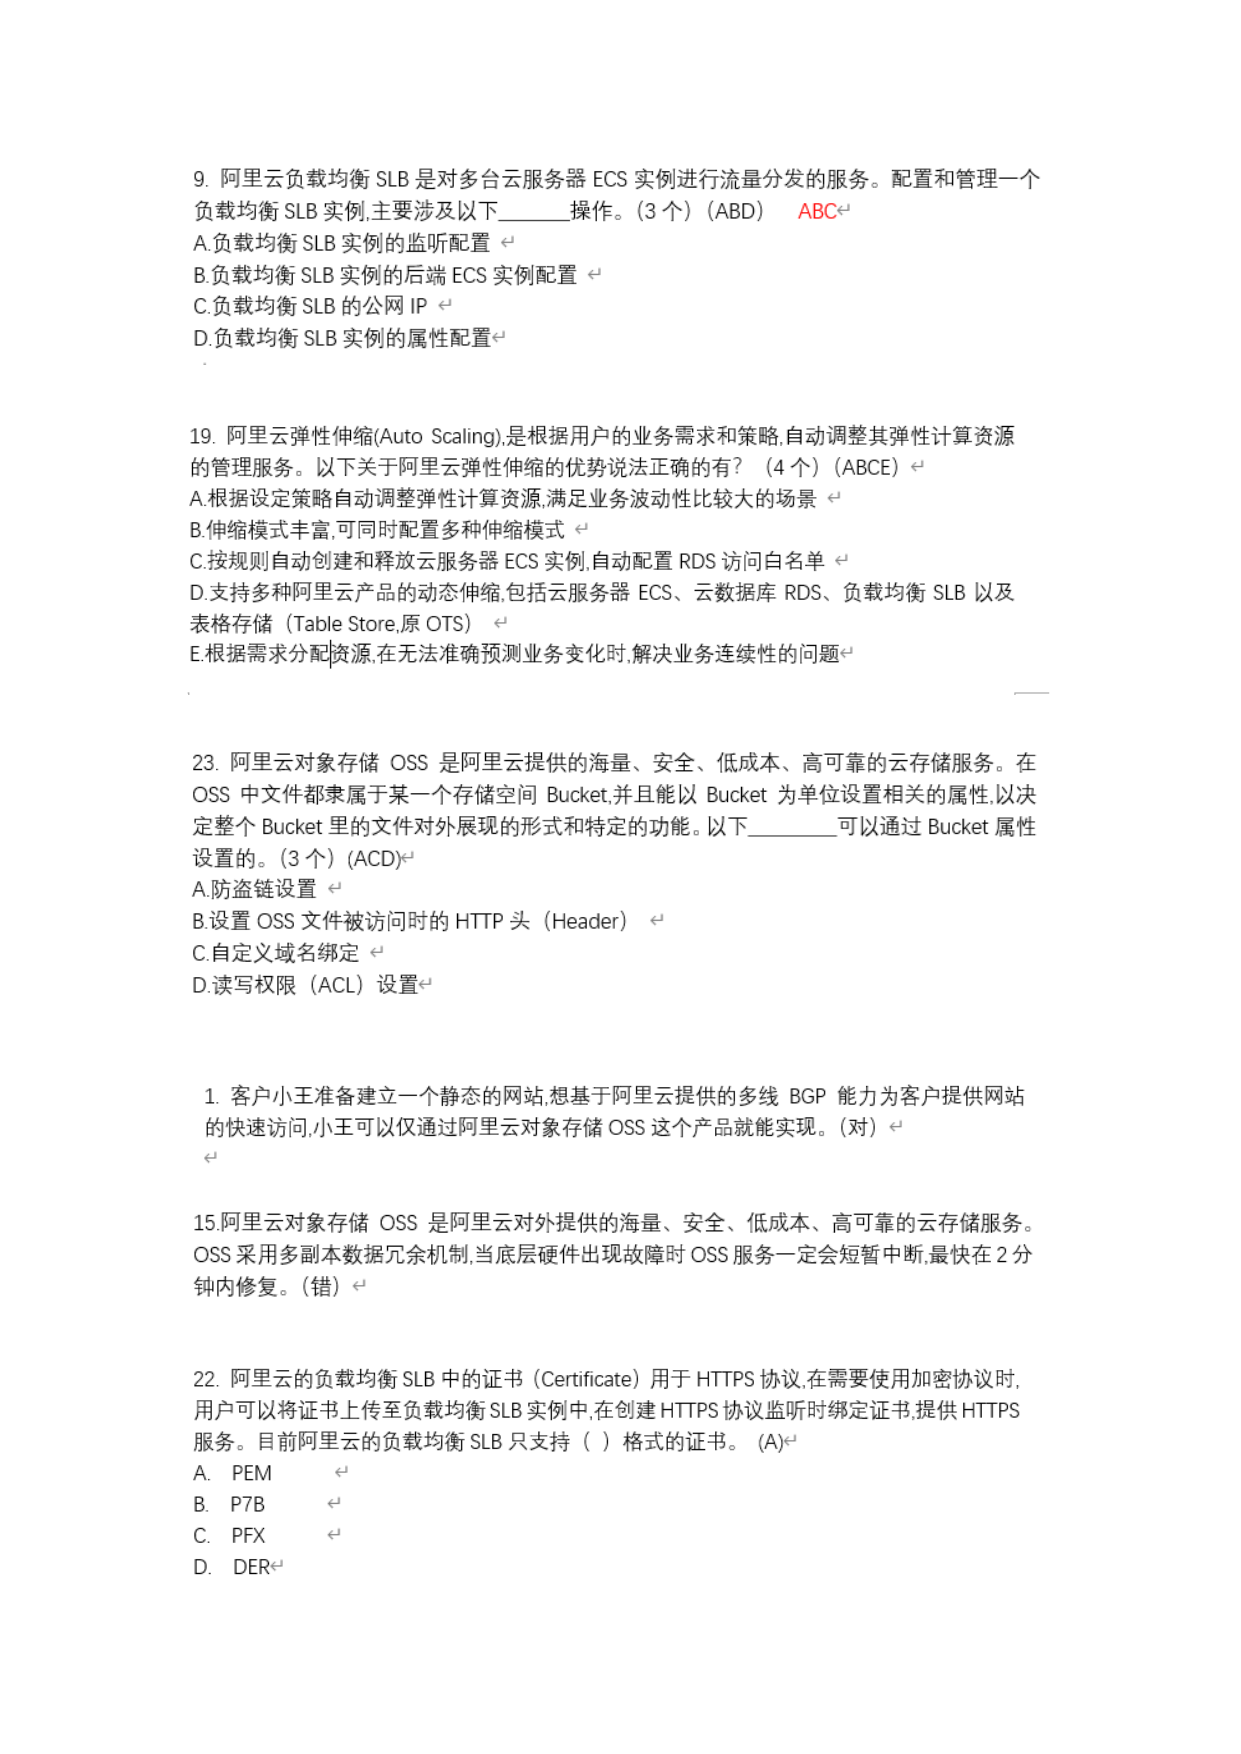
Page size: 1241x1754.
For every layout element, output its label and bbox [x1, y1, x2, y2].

picture [187, 1072, 1053, 1170]
picture [187, 1202, 1053, 1307]
picture [187, 747, 1053, 1008]
picture [187, 1364, 1053, 1588]
picture [187, 162, 1053, 365]
picture [187, 422, 1053, 695]
